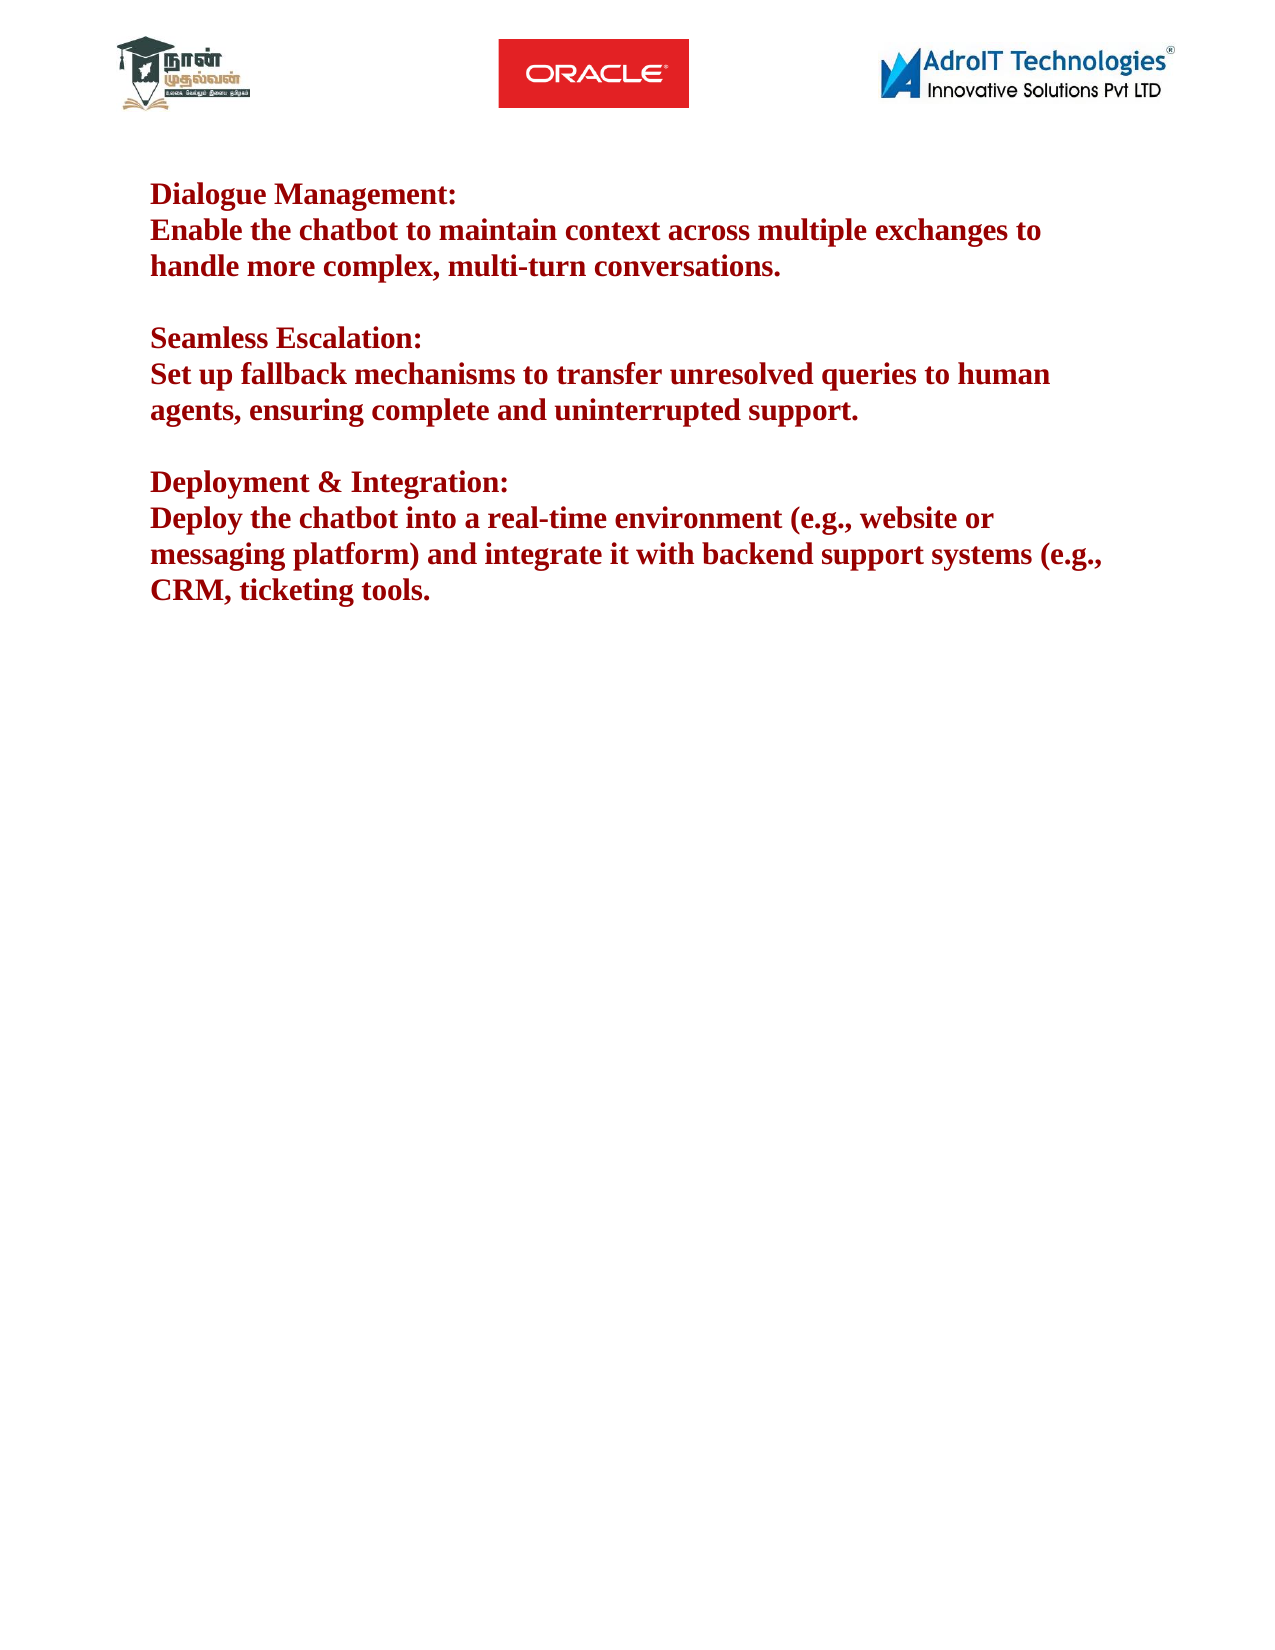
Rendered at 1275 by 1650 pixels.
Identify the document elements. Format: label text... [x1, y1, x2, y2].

subtitle Deployment & Integration: [150, 463, 1125, 499]
subtitle Seamless Escalation: [150, 319, 1125, 355]
picture [498, 39, 689, 108]
subtitle Enable the chatbot to maintain context across multiple exchanges to handle more complex, multi-turn conversations. [150, 211, 1125, 283]
subtitle Dialogue Management: [150, 176, 1125, 211]
picture [878, 42, 1177, 104]
subtitle Set up fallback mechanisms to transfer unresolved queries to human agents, ensuring complete and uninterrupted support. [150, 355, 1125, 427]
picture [116, 36, 250, 112]
subtitle Deploy the chatbot into a real-time environment (e.g., website or messaging platform) and integrate it with backend support systems (e.g., CRM, ticketing tools. [150, 499, 1125, 607]
